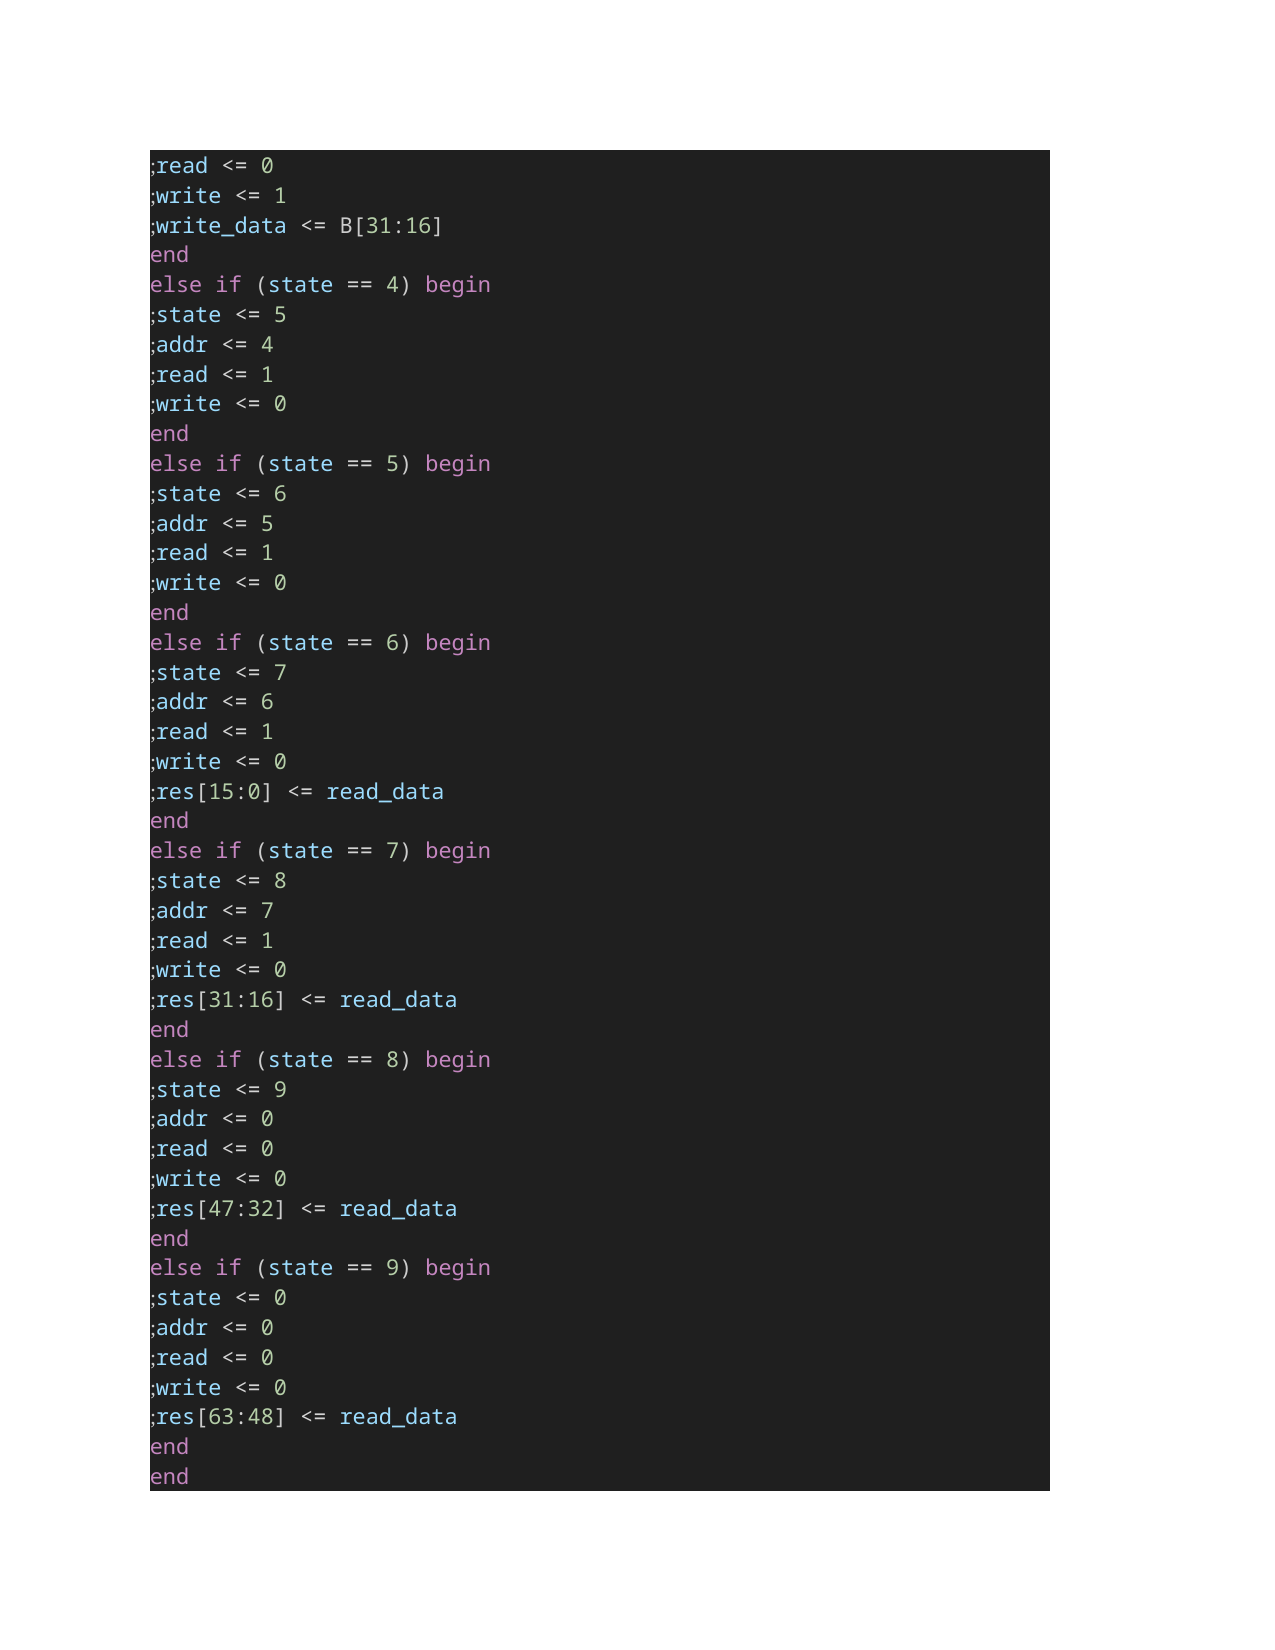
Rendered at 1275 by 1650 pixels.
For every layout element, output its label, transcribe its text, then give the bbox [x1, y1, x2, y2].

text addr <= 4; [150, 329, 1050, 358]
text write_data <= B[31:16]; [150, 209, 1050, 239]
text read <= 0; [150, 1342, 1050, 1371]
text write <= 0; [150, 1163, 1050, 1193]
text state <= 8; [150, 865, 1050, 895]
text res[31:16] <= read_data; [150, 984, 1050, 1014]
text end [150, 1222, 1050, 1252]
text else if (state == 7) begin [150, 835, 1050, 865]
text res[15:0] <= read_data; [150, 776, 1050, 805]
text else if (state == 8) begin [150, 1044, 1050, 1073]
text else if (state == 4) begin [150, 269, 1050, 299]
text end [150, 805, 1050, 835]
text write <= 0; [150, 1371, 1050, 1401]
text end [150, 597, 1050, 627]
text read <= 0; [150, 1133, 1050, 1163]
text res[63:48] <= read_data; [150, 1401, 1050, 1431]
text read <= 1; [150, 358, 1050, 388]
text write <= 0; [150, 388, 1050, 418]
text end [150, 418, 1050, 448]
text read <= 0; [150, 150, 1050, 180]
text state <= 0; [150, 1282, 1050, 1312]
text state <= 9; [150, 1073, 1050, 1103]
text addr <= 0; [150, 1103, 1050, 1133]
text else if (state == 5) begin [150, 448, 1050, 478]
text addr <= 7; [150, 895, 1050, 924]
text write <= 1; [150, 180, 1050, 209]
text read <= 1; [150, 537, 1050, 567]
text addr <= 6; [150, 686, 1050, 716]
text end [150, 239, 1050, 269]
text end [150, 1431, 1050, 1461]
text addr <= 5; [150, 507, 1050, 537]
text state <= 5; [150, 299, 1050, 329]
text else if (state == 9) begin [150, 1252, 1050, 1282]
text end [150, 1461, 1050, 1491]
text else if (state == 6) begin [150, 627, 1050, 656]
text end [150, 1014, 1050, 1044]
text state <= 7; [150, 656, 1050, 686]
text res[47:32] <= read_data; [150, 1193, 1050, 1222]
text addr <= 0; [150, 1312, 1050, 1342]
text write <= 0; [150, 746, 1050, 776]
text read <= 1; [150, 924, 1050, 954]
text write <= 0; [150, 954, 1050, 984]
text state <= 6; [150, 478, 1050, 507]
text read <= 1; [150, 716, 1050, 746]
text write <= 0; [150, 567, 1050, 597]
